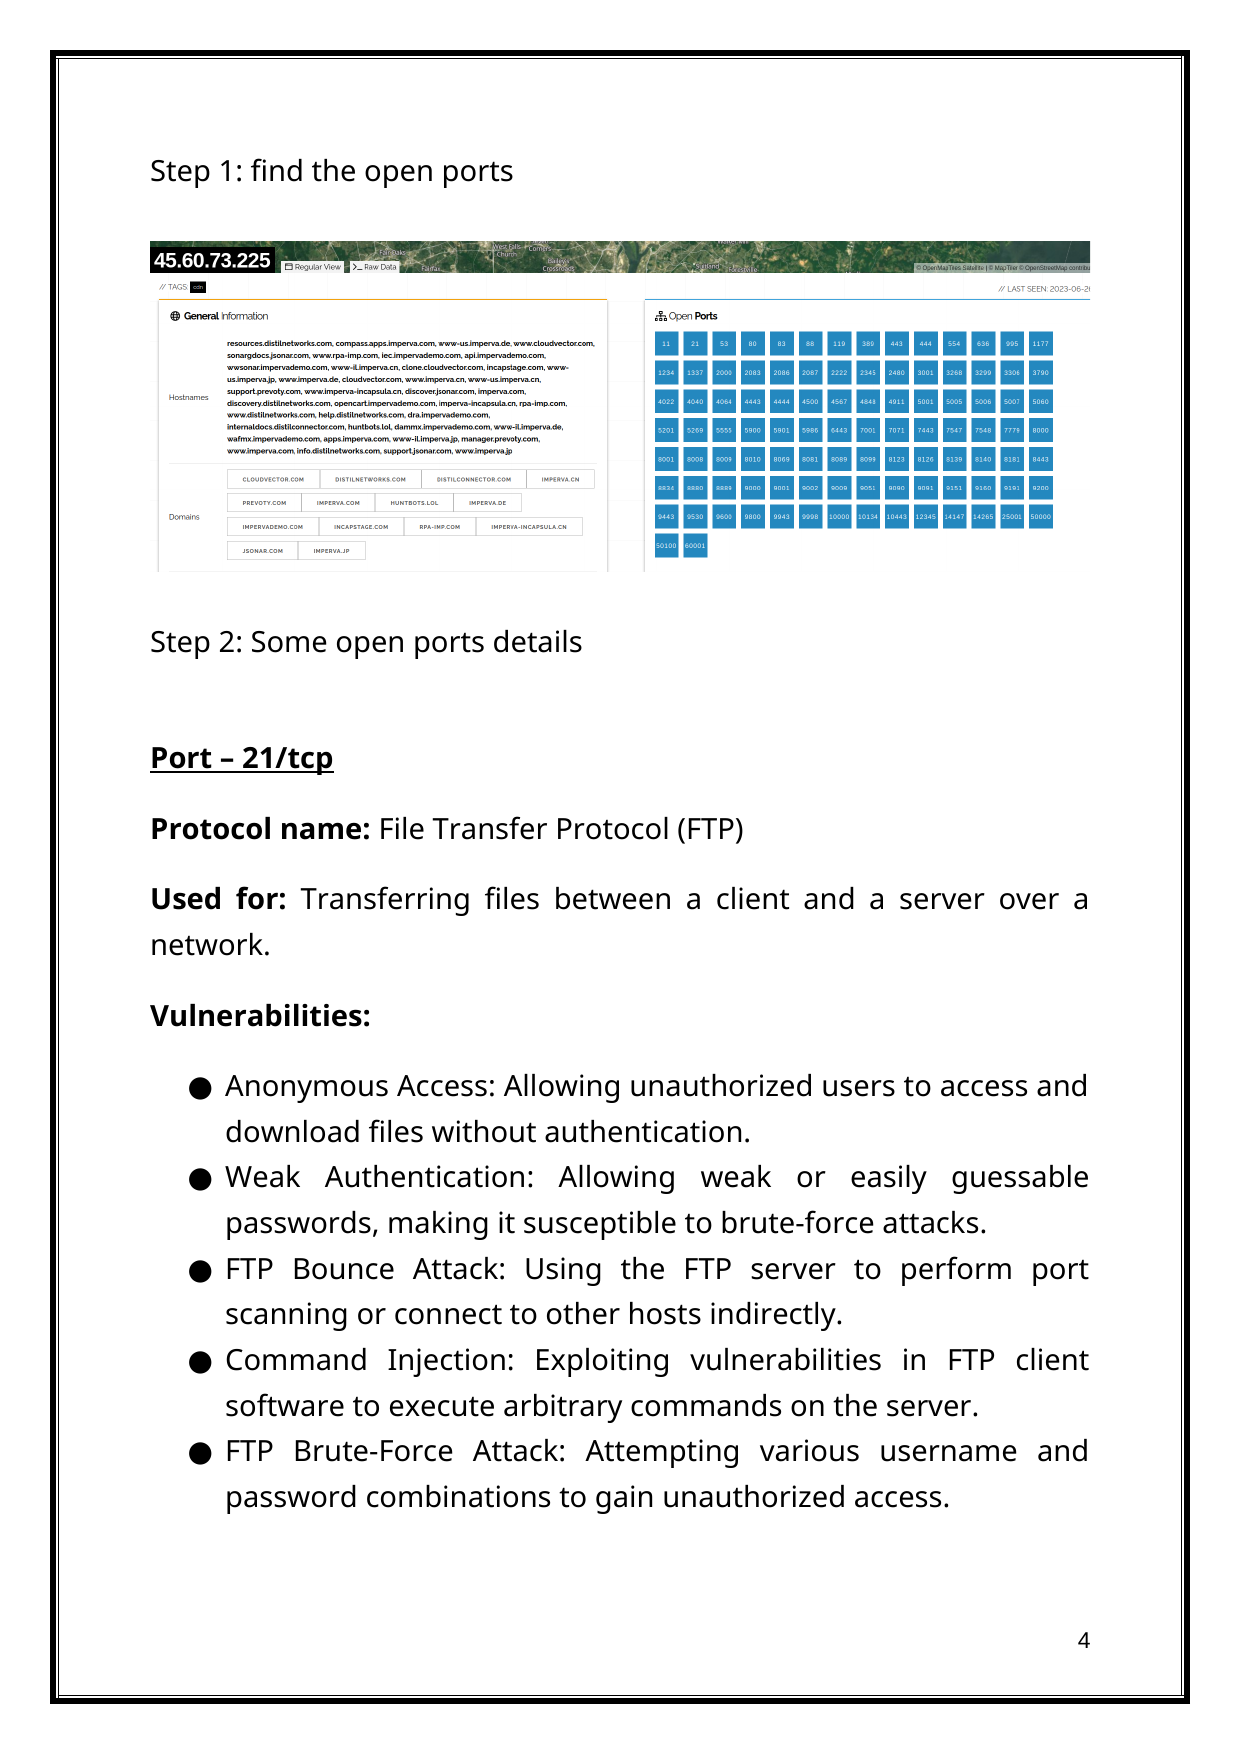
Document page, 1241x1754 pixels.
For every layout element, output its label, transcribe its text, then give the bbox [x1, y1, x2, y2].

list Anonymous Access: Allowing unauthorized users to access and download files without authentication. [187, 1066, 1090, 1151]
picture [150, 241, 1091, 572]
text Step 1: find the open ports [150, 150, 1090, 190]
text Protocol name: File Transfer Protocol (FTP) [150, 808, 1090, 848]
text Step 2: Some open ports details [150, 621, 1090, 661]
text Port – 21/tcp [150, 737, 1090, 777]
list Weak Authentication: Allowing weak or easily guessable passwords, making it susceptible to brute-force attacks. [187, 1157, 1090, 1242]
list FTP Brute-Force Attack: Attempting various username and password combinations to gain unauthorized access. [187, 1431, 1090, 1516]
text Vulnerabilities: [150, 995, 1090, 1034]
text Used for: Transferring files between a client and a server over a network. [150, 879, 1090, 964]
list FTP Bounce Attack: Using the FTP server to perform port scanning or connect to other hosts indirectly. [187, 1248, 1090, 1333]
list Command Injection: Exploiting vulnerabilities in FTP client software to execute arbitrary commands on the server. [187, 1339, 1090, 1424]
